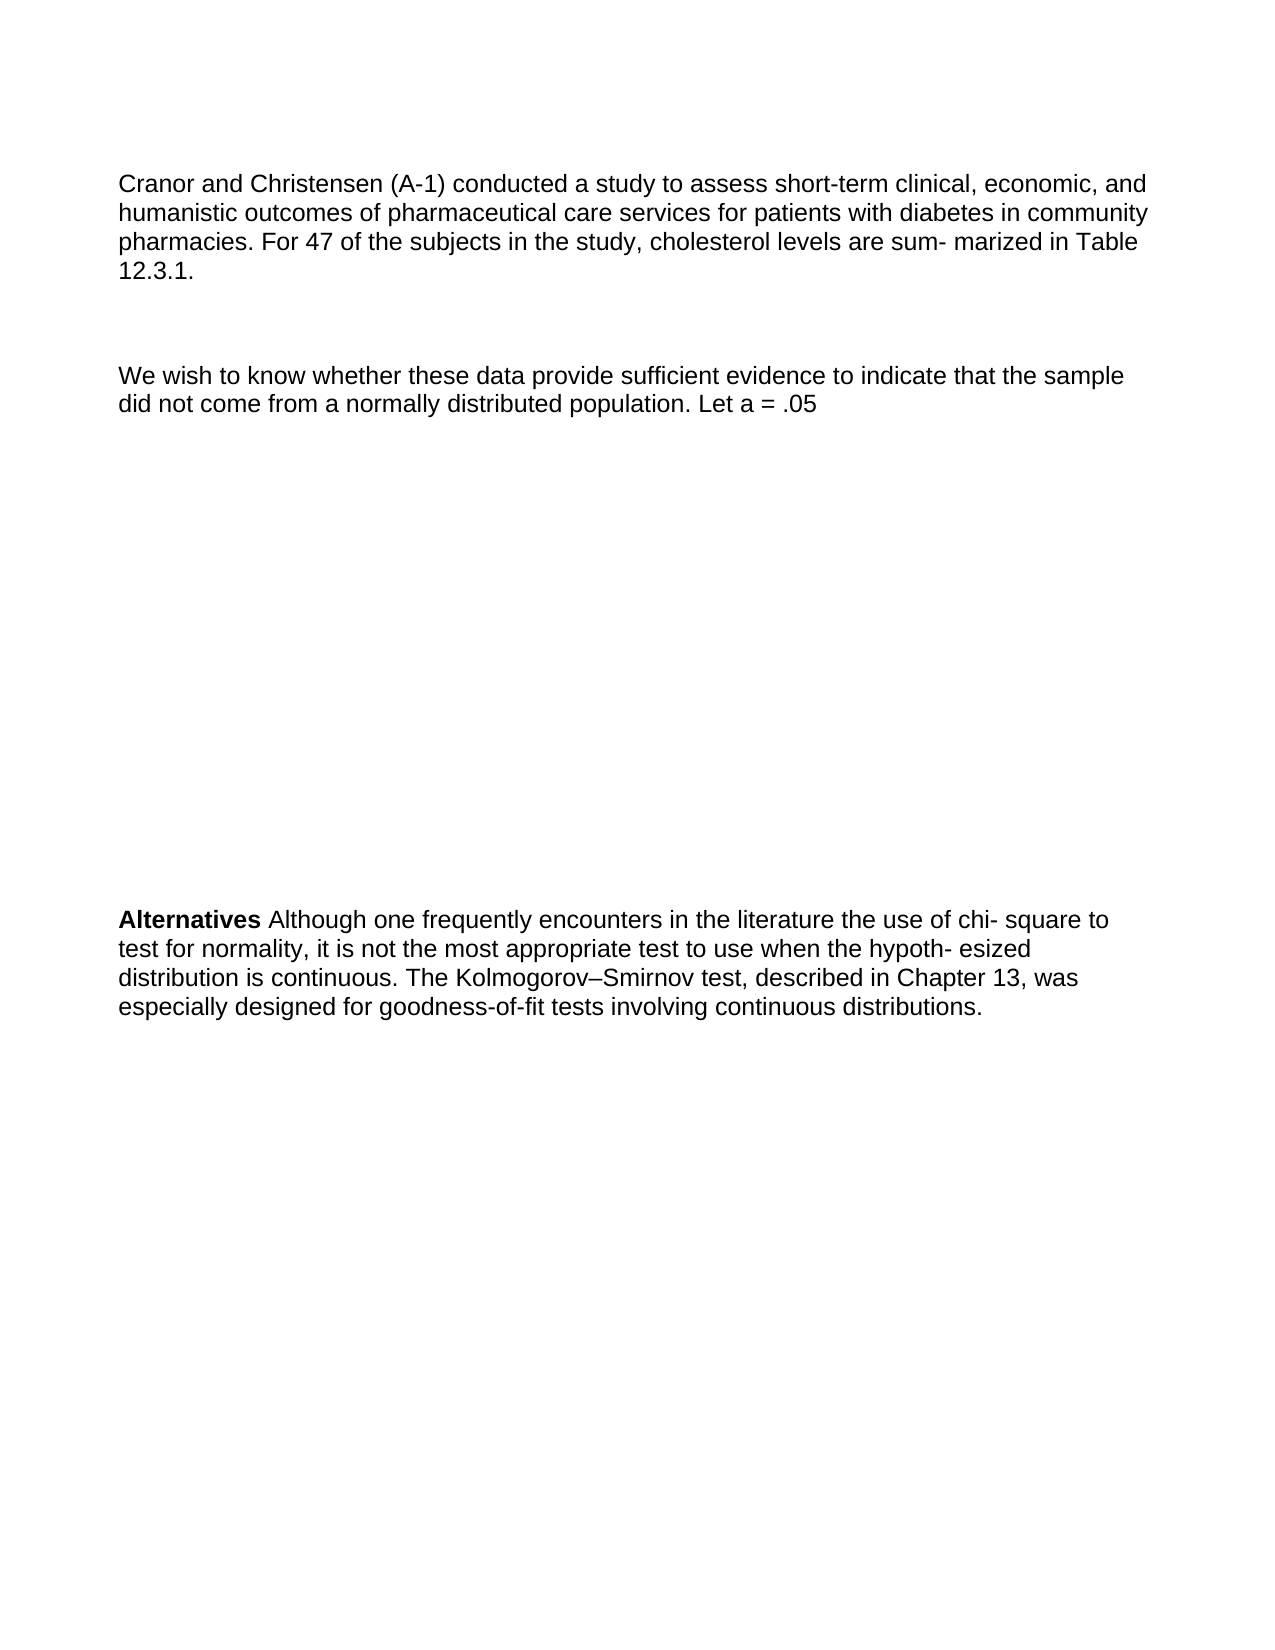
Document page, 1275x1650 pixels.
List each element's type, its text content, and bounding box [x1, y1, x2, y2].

text Cranor and Christensen (A-1) conducted a study to assess short-term clinical, economic, and humanistic outcomes of pharmaceutical care services for patients with diabetes in community pharmacies. For 47 of the subjects in the study, cholesterol levels are sum- marized in Table 12.3.1. [118, 169, 1157, 284]
text We wish to know whether these data provide sufficient evidence to indicate that the sample did not come from a normally distributed population. Let a = .05 [118, 361, 1157, 418]
text Alternatives Although one frequently encounters in the literature the use of chi- square to test for normality, it is not the most appropriate test to use when the hypoth- esized distribution is continuous. The Kolmogorov–Smirnov test, described in Chapter 13, was especially designed for goodness-of-fit tests involving continuous distributions. [118, 905, 1157, 1020]
